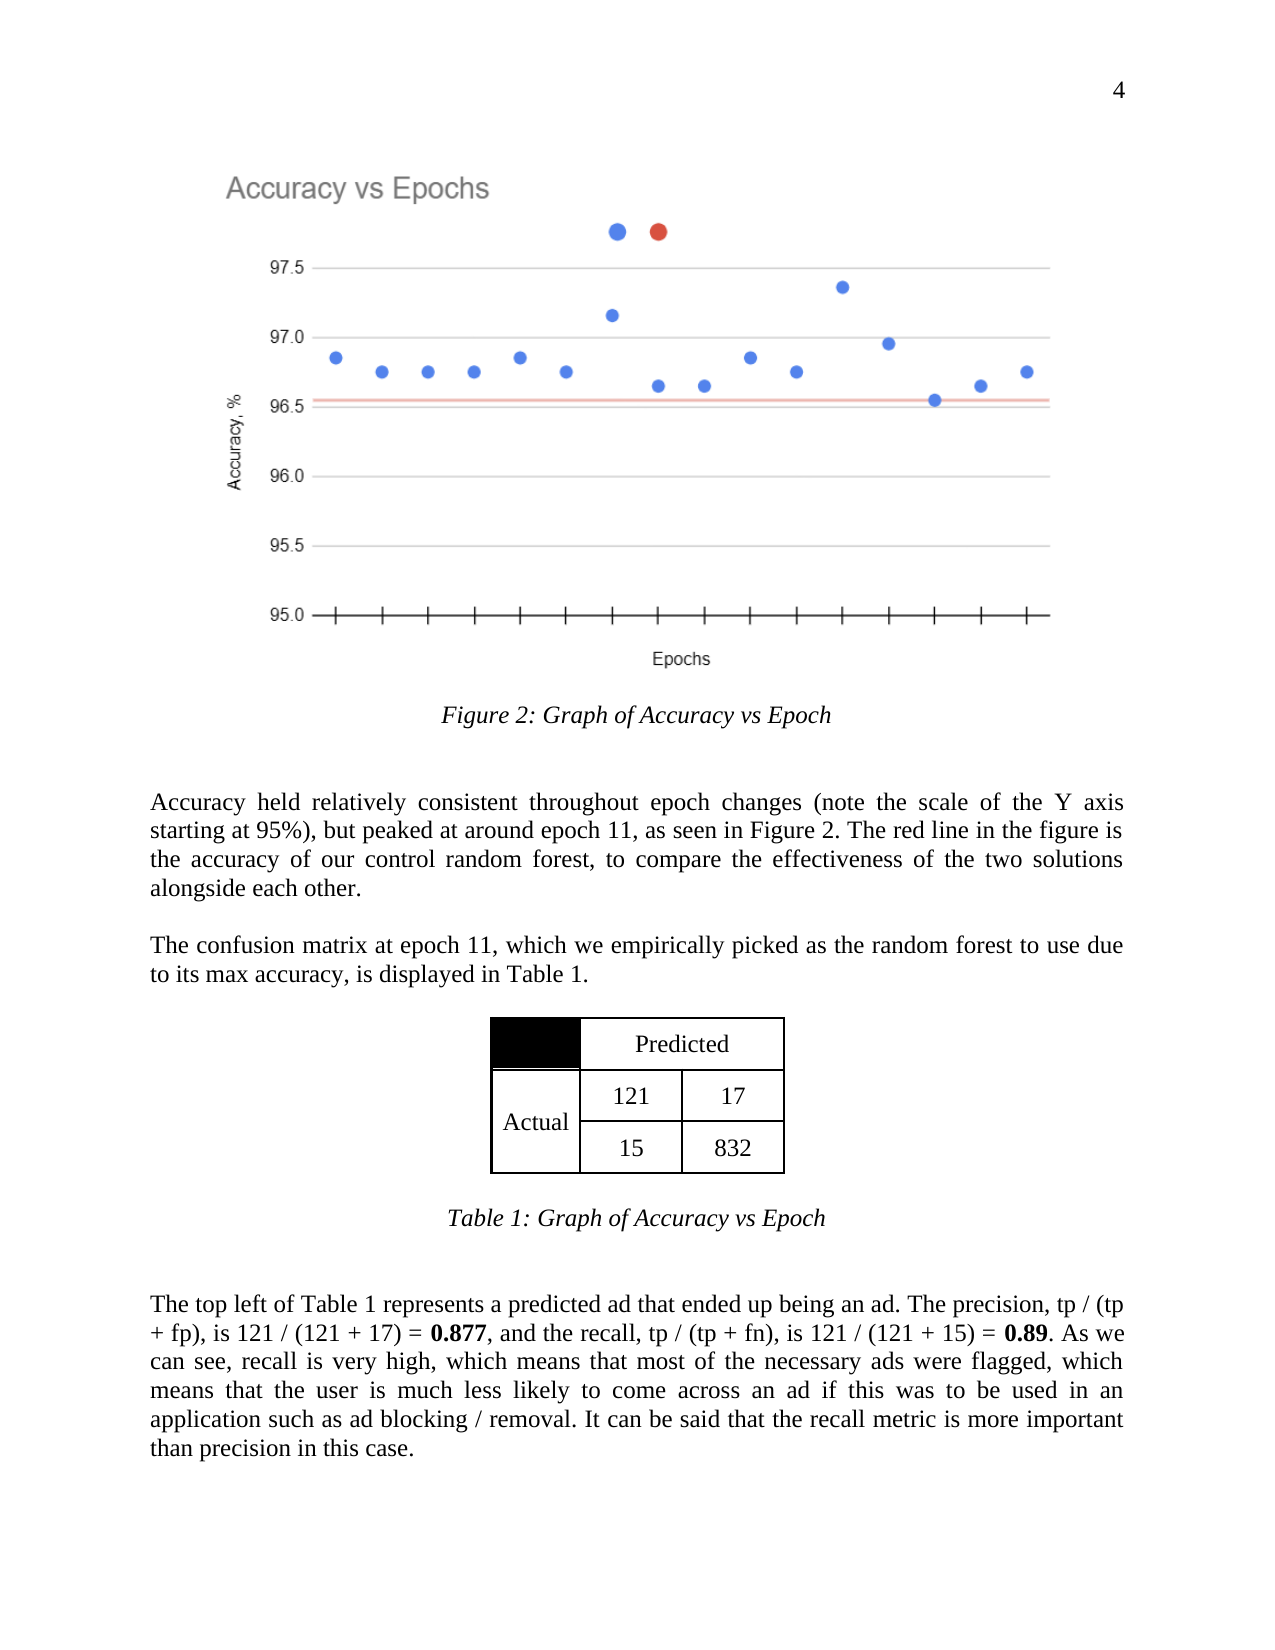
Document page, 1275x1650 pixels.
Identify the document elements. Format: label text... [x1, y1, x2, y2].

table_cell Actual [493, 1071, 579, 1172]
text Table 1: Graph of Accuracy vs Epoch [150, 1203, 1125, 1231]
picture [200, 150, 1075, 672]
text Accuracy held relatively consistent throughout epoch changes (note the scale of the Y axis starting at 95%), but peaked at around epoch 11, as seen in Figure 2. The red line in the figure is the accuracy of our control random forest, to compare the effectiveness of the two solutions alongside each other. [150, 787, 1125, 902]
table_cell 17 [683, 1071, 783, 1120]
text The top left of Table 1 represents a predicted ad that ended up being an ad. The precision, tp / (tp + fp), is 121 / (121 + 17) = 0.877, and the recall, tp / (tp + fn), is 121 / (121 + 15) = 0.89. As we can see, recall is very high, which means that most of the necessary ads were flagged, which means that the user is much less likely to come across an ad if this was to be used in an application such as ad blocking / removal. It can be said that the recall metric is more important than precision in this case. [150, 1289, 1125, 1461]
table_cell 15 [581, 1122, 681, 1172]
table_cell 121 [581, 1071, 681, 1120]
table_cell 832 [683, 1122, 783, 1172]
text The confusion matrix at epoch 11, which we empirically picked as the random forest to use due to its max accuracy, is displayed in Table 1. [150, 931, 1125, 988]
text Figure 2: Graph of Accuracy vs Epoch [150, 701, 1125, 729]
table_header Predicted [581, 1019, 783, 1068]
table_header [493, 1019, 579, 1068]
